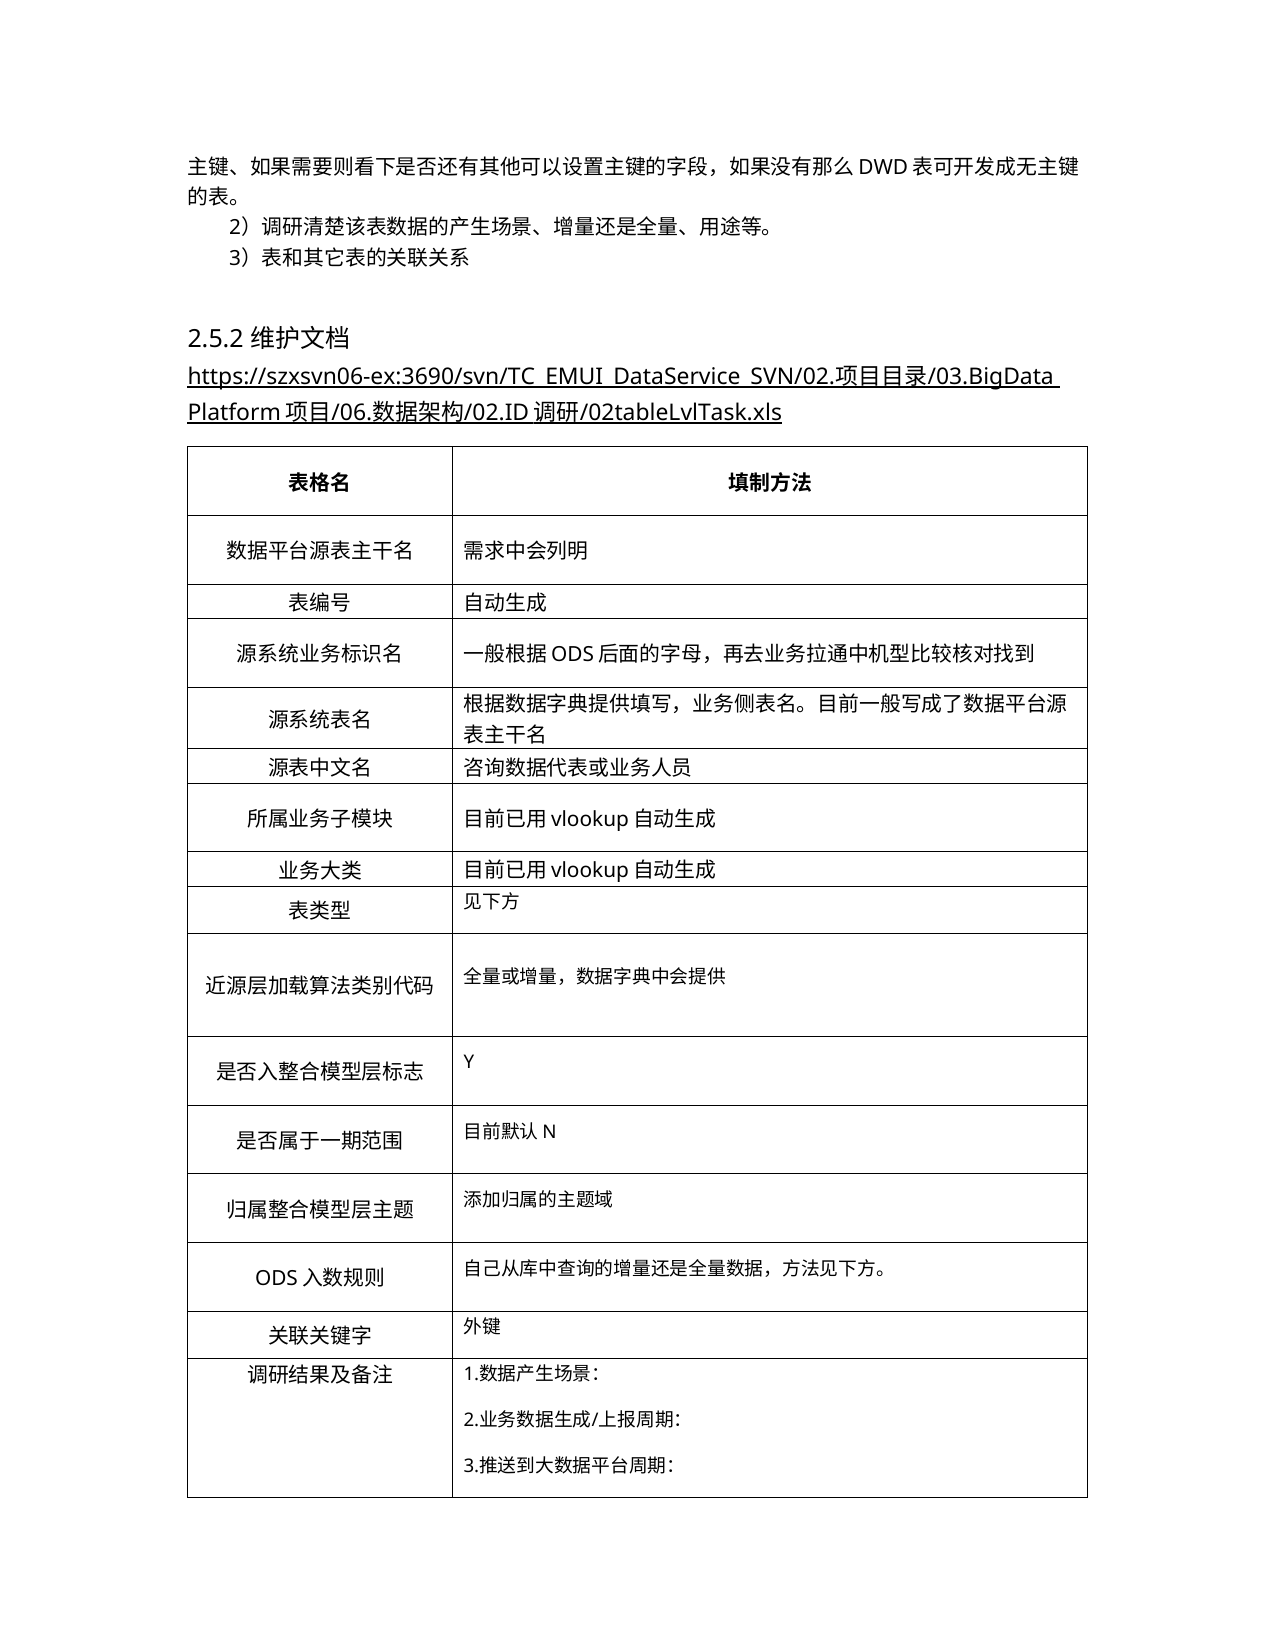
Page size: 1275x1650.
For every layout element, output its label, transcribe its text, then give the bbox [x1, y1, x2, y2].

table_cell 添加归属的主题域 [453, 1174, 1087, 1242]
table_cell 全量或增量，数据字典中会提供 [453, 934, 1087, 1036]
table_cell 调研结果及备注 [188, 1359, 452, 1497]
table_cell 表编号 [188, 585, 452, 618]
text 2）调研清楚该表数据的产生场景、增量还是全量、用途等。 [187, 211, 1088, 241]
table_cell 近源层加载算法类别代码 [188, 934, 452, 1036]
table_cell ODS入数规则 [188, 1243, 452, 1311]
text https://szxsvn06-ex:3690/svn/TC_EMUI_DataService_SVN/02.项目目录/03.BigData Platform项目/06.数据架构/02.ID调研/02tableLvlTask.xls [187, 357, 1088, 427]
subtitle 2.5.2 维护文档 [187, 318, 1088, 355]
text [187, 150, 1088, 211]
table_cell 自动生成 [453, 585, 1087, 618]
table_cell 见下方 [453, 887, 1087, 933]
table_cell 根据数据字典提供填写，业务侧表名。目前一般写成了数据平台源表主干名 [453, 688, 1087, 748]
table_cell 自己从库中查询的增量还是全量数据，方法见下方。 [453, 1243, 1087, 1311]
table_cell 表类型 [188, 887, 452, 933]
table_cell 关联关键字 [188, 1312, 452, 1358]
table_cell 所属业务子模块 [188, 784, 452, 851]
table_cell 是否属于一期范围 [188, 1106, 452, 1173]
table_cell 源系统业务标识名 [188, 619, 452, 687]
table_cell 目前已用vlookup自动生成 [453, 852, 1087, 886]
table_cell Y [453, 1037, 1087, 1104]
table_cell 外键 [453, 1312, 1087, 1358]
table_cell 数据平台源表主干名 [188, 516, 452, 583]
table_cell 归属整合模型层主题 [188, 1174, 452, 1242]
table_header 表格名 [188, 447, 452, 515]
table_cell 一般根据ODS后面的字母，再去业务拉通中机型比较核对找到 [453, 619, 1087, 687]
table_cell 源系统表名 [188, 688, 452, 748]
table_header 填制方法 [453, 447, 1087, 515]
table_cell 需求中会列明 [453, 516, 1087, 583]
table_cell 是否入整合模型层标志 [188, 1037, 452, 1104]
table_cell 目前默认N [453, 1106, 1087, 1173]
table_cell 咨询数据代表或业务人员 [453, 749, 1087, 782]
text 3）表和其它表的关联关系 [187, 241, 1088, 271]
table_cell 源表中文名 [188, 749, 452, 782]
table_cell 目前已用vlookup自动生成 [453, 784, 1087, 851]
table_cell 业务大类 [188, 852, 452, 886]
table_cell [453, 1359, 1087, 1497]
